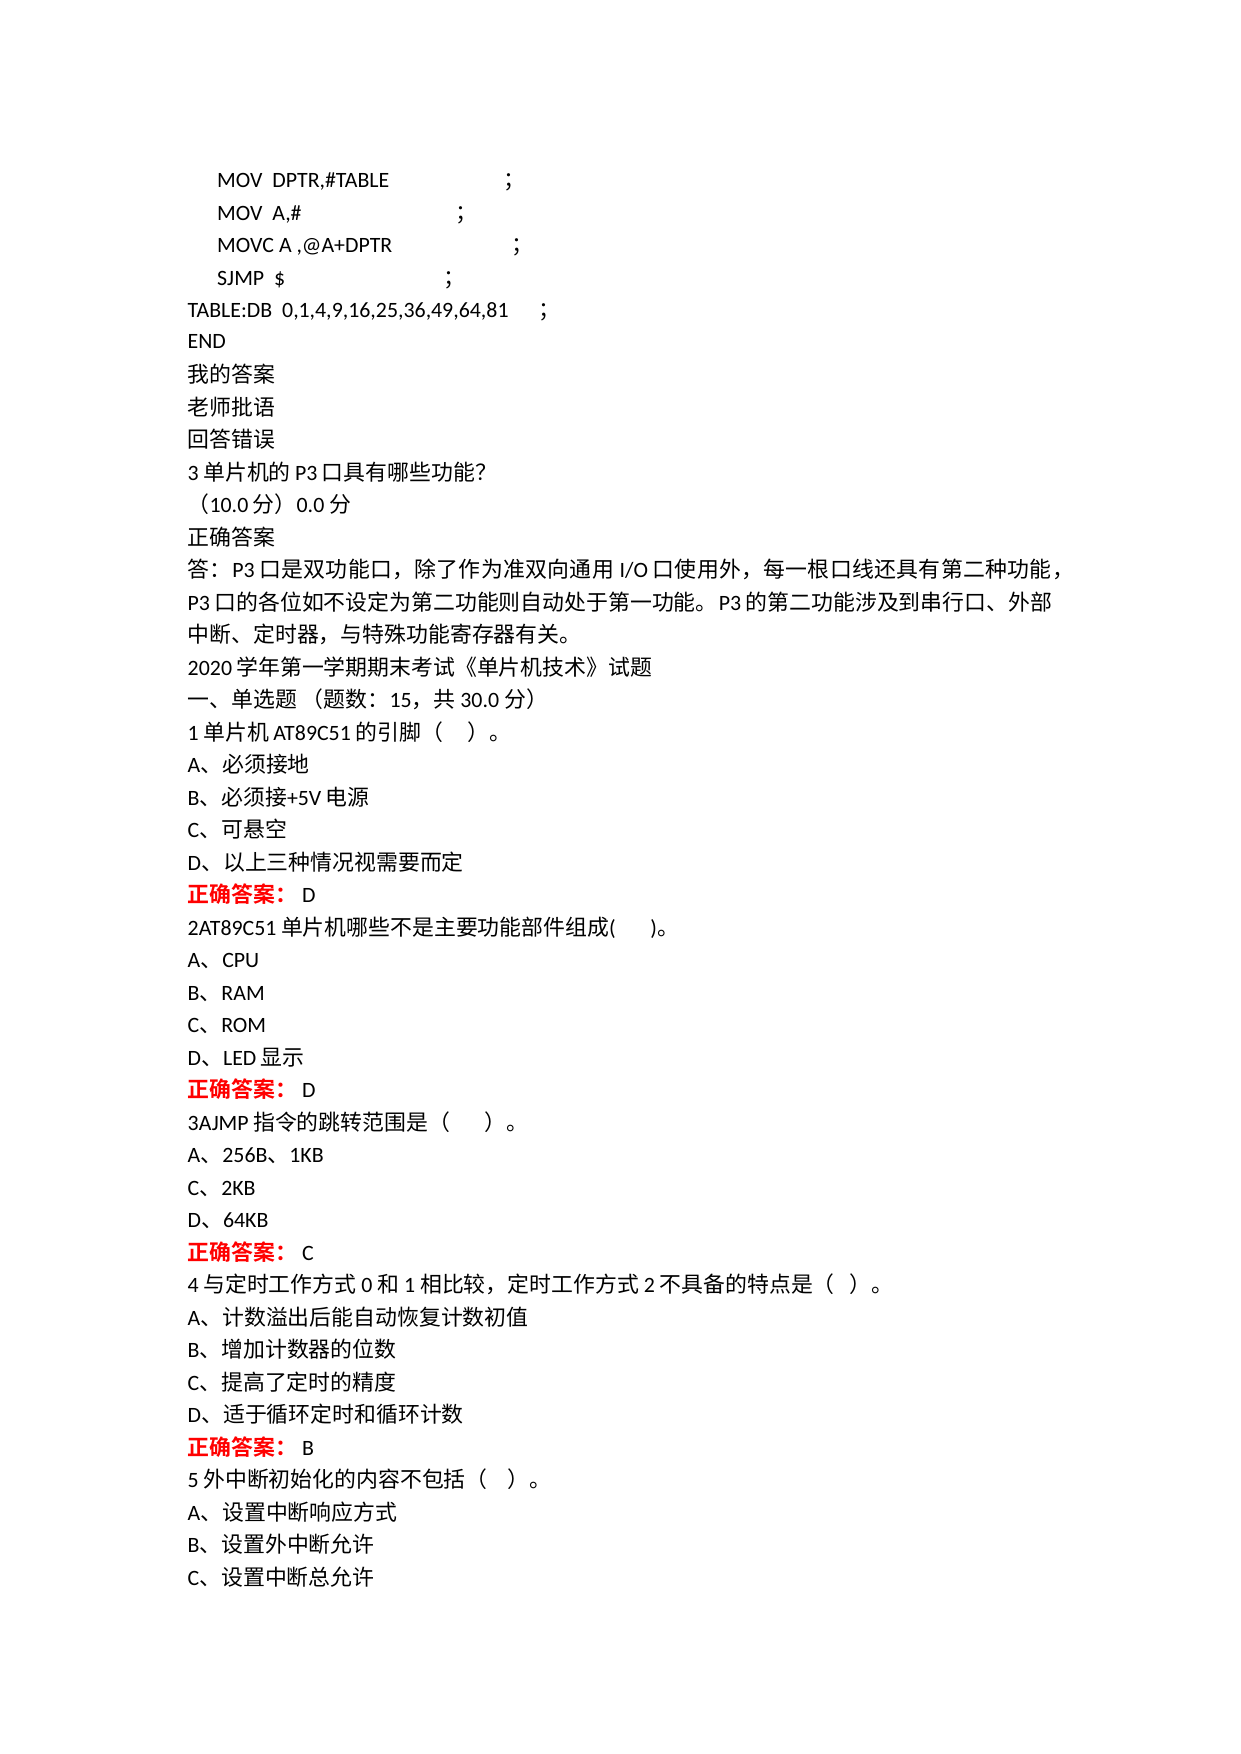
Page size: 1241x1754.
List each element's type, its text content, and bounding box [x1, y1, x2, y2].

text 4与定时工作方式 0 和 1 相比较，定时工作方式 2 不具备的特点是（ ）。 [187, 1267, 1053, 1299]
text 3AJMP指令的跳转范围是（ ）。 [187, 1104, 1053, 1137]
text A、计数溢出后能自动恢复计数初值 [187, 1299, 1053, 1332]
text B、设置外中断允许 [187, 1527, 1053, 1559]
text C、2KB [187, 1169, 1053, 1202]
text C、设置中断总允许 [187, 1559, 1053, 1592]
text A、必须接地 [187, 747, 1053, 779]
text （10.0分）0.0 分 [187, 487, 1053, 519]
text 1单片机AT89C51的引脚（ ）。 [187, 714, 1053, 747]
text B、必须接+5V电源 [187, 779, 1053, 812]
text D、LED显示 [187, 1039, 1053, 1072]
text 回答错误 [187, 422, 1053, 454]
text C、可悬空 [187, 812, 1053, 844]
text 正确答案 [187, 519, 1053, 552]
text A、设置中断响应方式 [187, 1494, 1053, 1527]
text 正确答案： D [187, 1072, 1053, 1104]
text D、以上三种情况视需要而定 [187, 844, 1053, 877]
text 正确答案： D [187, 877, 1053, 909]
text A、256B、1KB [187, 1137, 1053, 1169]
text MOV A,# ； [187, 194, 1053, 227]
text 5外中断初始化的内容不包括（ ）。 [187, 1462, 1053, 1494]
text 答：P3口是双功能口，除了作为准双向通用I/O口使用外，每一根口线还具有第二种功能，P3口的各位如不设定为第二功能则自动处于第一功能。P3的第二功能涉及到串行口、外部中断、定时器，与特殊功能寄存器有关。 [187, 552, 1053, 649]
text D、适于循环定时和循环计数 [187, 1397, 1053, 1429]
text 2020学年第一学期期末考试《单片机技术》试题 [187, 649, 1053, 682]
text MOVC A ,@A+DPTR ； [187, 227, 1053, 259]
text B、RAM [187, 974, 1053, 1007]
text D、64KB [187, 1202, 1053, 1234]
text SJMP $ ； [187, 259, 1053, 292]
text 正确答案： C [187, 1234, 1053, 1267]
text END [187, 324, 1053, 357]
text A、CPU [187, 942, 1053, 974]
text C、提高了定时的精度 [187, 1364, 1053, 1397]
text C、ROM [187, 1007, 1053, 1039]
text 2AT89C51单片机哪些不是主要功能部件组成( )。 [187, 909, 1053, 942]
text 3单片机的P3口具有哪些功能？ [187, 454, 1053, 487]
text 正确答案： B [187, 1429, 1053, 1462]
text 一、单选题 （题数：15，共 30.0 分） [187, 682, 1053, 714]
text 我的答案 [187, 357, 1053, 389]
text 老师批语 [187, 389, 1053, 422]
text B、增加计数器的位数 [187, 1332, 1053, 1364]
text MOV DPTR,#TABLE ； [187, 162, 1053, 194]
text TABLE:DB 0,1,4,9,16,25,36,49,64,81 ； [187, 292, 1053, 324]
